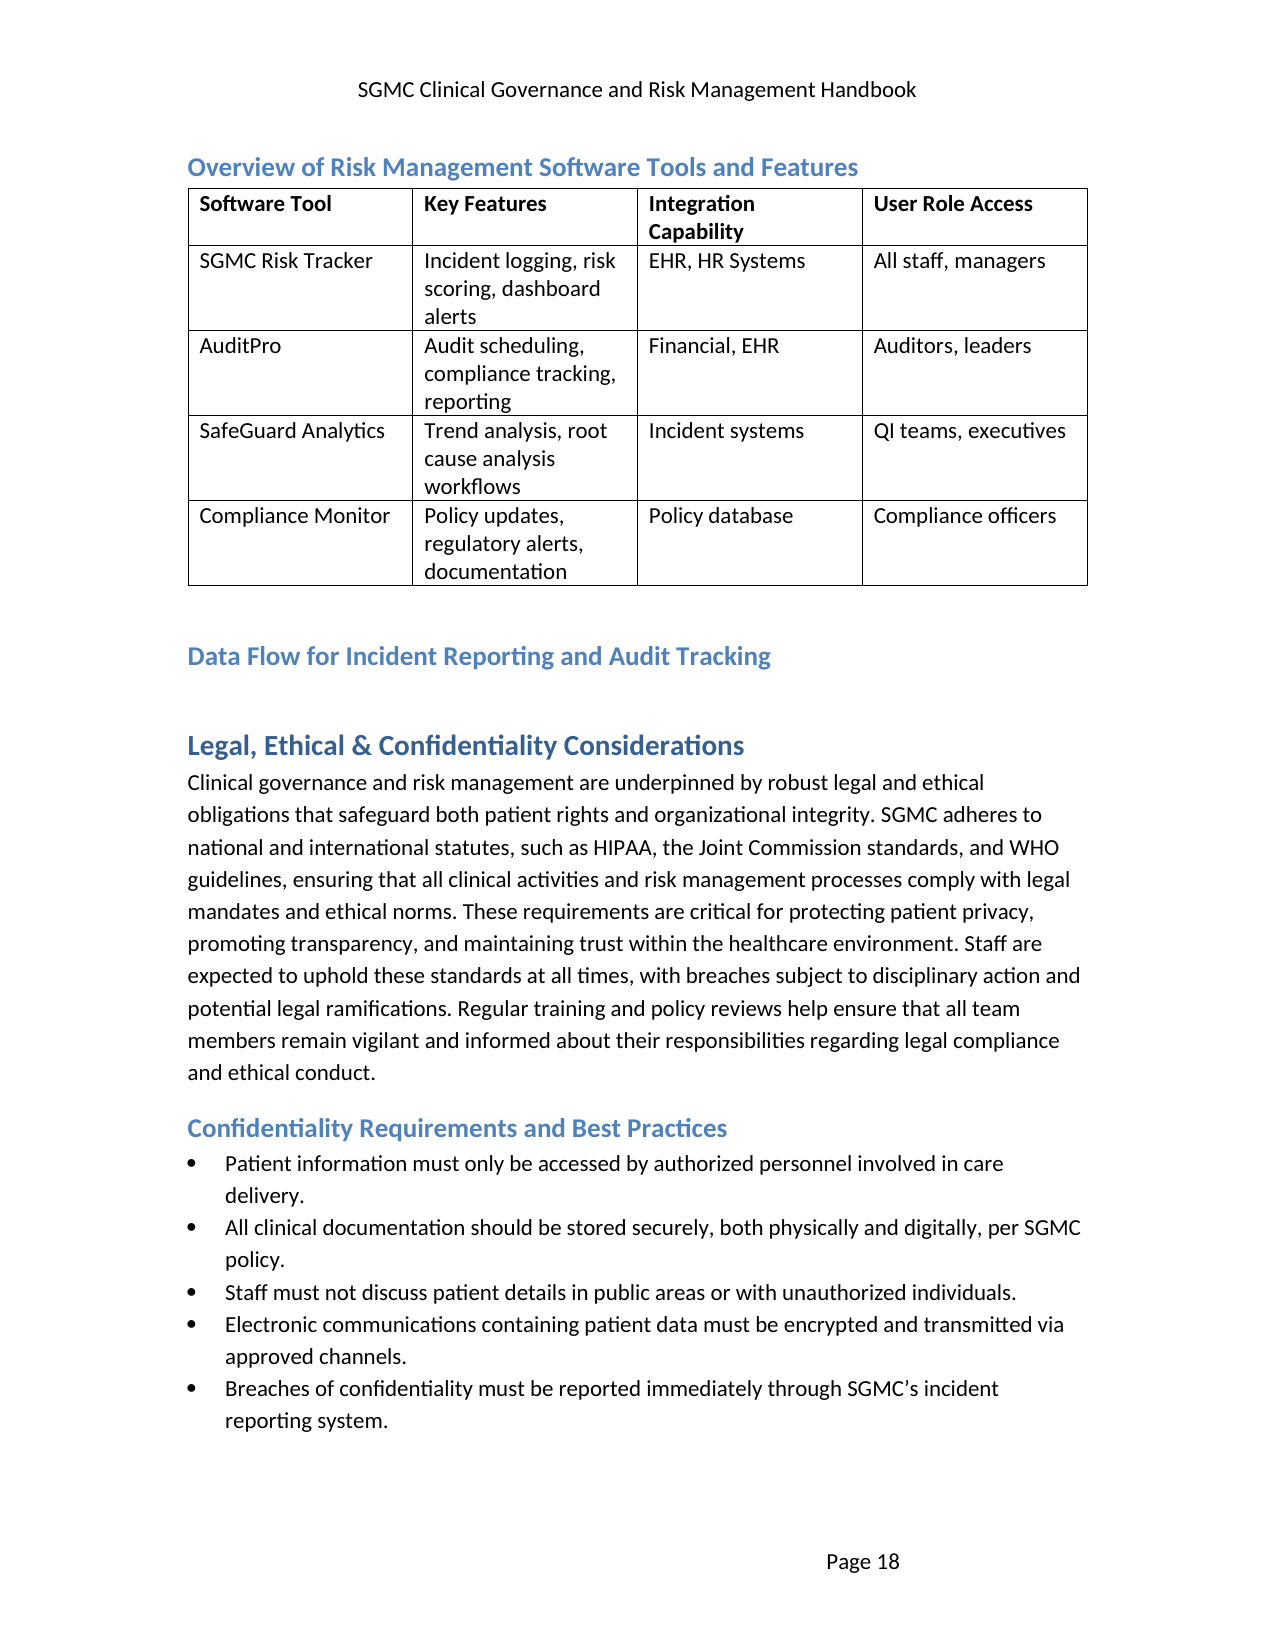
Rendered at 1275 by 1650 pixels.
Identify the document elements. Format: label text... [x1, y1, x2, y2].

table_cell EHR, HR Systems [638, 246, 862, 330]
list Electronic communications containing patient data must be encrypted and transmitted via approved channels. [187, 1310, 1087, 1370]
list Breaches of confidentiality must be reported immediately through SGMC’s incident reporting system. [187, 1374, 1087, 1434]
table_cell AuditPro [189, 331, 412, 415]
table_header Key Features [413, 189, 637, 245]
table_cell Incident logging, risk scoring, dashboard alerts [413, 246, 637, 330]
table_cell Compliance Monitor [189, 501, 412, 585]
table_cell Policy updates, regulatory alerts, documentation [413, 501, 637, 585]
text Clinical governance and risk management are underpinned by robust legal and ethical obligations that safeguard both patient rights and organizational integrity. SGMC adheres to national and international statutes, such as HIPAA, the Joint Commission standards, and WHO guidelines, ensuring that all clinical activities and risk management processes comply with legal mandates and ethical norms. These requirements are critical for protecting patient privacy, promoting transparency, and maintaining trust within the healthcare environment. Staff are expected to uphold these standards at all times, with breaches subject to disciplinary action and potential legal ramifications. Regular training and policy reviews help ensure that all team members remain vigilant and informed about their responsibilities regarding legal compliance and ethical conduct. [187, 768, 1087, 1086]
subtitle Data Flow for Incident Reporting and Audit Tracking [187, 639, 1087, 672]
table_cell SGMC Risk Tracker [189, 246, 412, 330]
subtitle Overview of Risk Management Software Tools and Features [187, 150, 1087, 183]
table_cell Trend analysis, root cause analysis workflows [413, 416, 637, 500]
list All clinical documentation should be stored securely, both physically and digitally, per SGMC policy. [187, 1213, 1087, 1273]
table_cell Audit scheduling, compliance tracking, reporting [413, 331, 637, 415]
list Patient information must only be accessed by authorized personnel involved in care delivery. [187, 1149, 1087, 1209]
table_cell Financial, EHR [638, 331, 862, 415]
table_header Software Tool [189, 189, 412, 245]
table_cell All staff, managers [863, 246, 1087, 330]
table_header Integration Capability [638, 189, 862, 245]
subtitle Confidentiality Requirements and Best Practices [187, 1111, 1087, 1144]
table_cell SafeGuard Analytics [189, 416, 412, 500]
table_header User Role Access [863, 189, 1087, 245]
subtitle Legal, Ethical & Confidentiality Considerations [187, 727, 1087, 763]
table_cell QI teams, executives [863, 416, 1087, 500]
table_cell Compliance officers [863, 501, 1087, 585]
table_cell Auditors, leaders [863, 331, 1087, 415]
table_cell Incident systems [638, 416, 862, 500]
table_cell Policy database [638, 501, 862, 585]
list Staff must not discuss patient details in public areas or with unauthorized individuals. [187, 1278, 1087, 1306]
